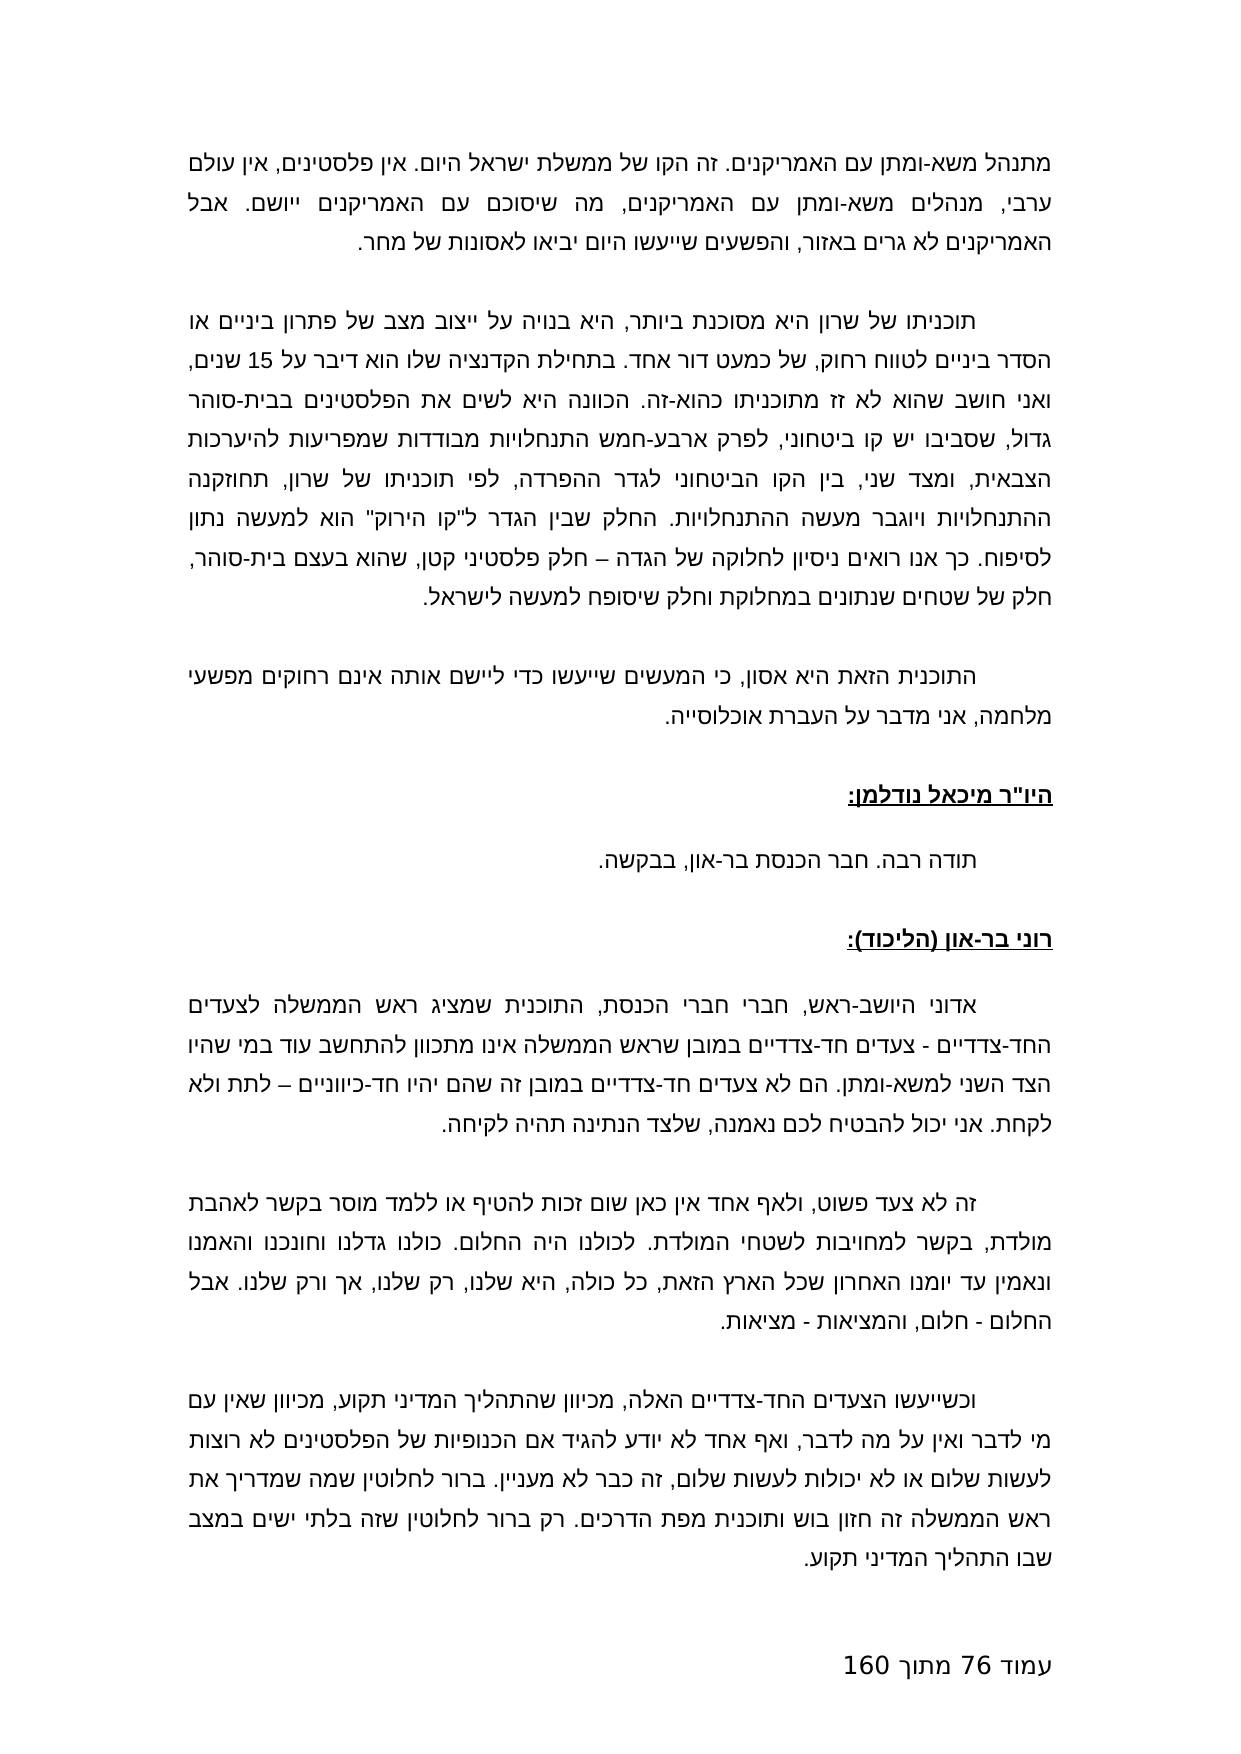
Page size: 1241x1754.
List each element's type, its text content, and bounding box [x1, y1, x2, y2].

text וכשייעשו הצעדים החד-צדדיים האלה, מכיוון שהתהליך המדיני תקוע, מכיוון שאין עם מי לדבר ואין על מה לדבר, ואף אחד לא יודע להגיד אם הכנופיות של הפלסטינים לא רוצות לעשות שלום או לא יכולות לעשות שלום, זה כבר לא מעניין. ברור לחלוטין שמה שמדריך את ראש הממשלה זה חזון בוש ותוכנית מפת הדרכים. רק ברור לחלוטין שזה בלתי ישים במצב שבו התהליך המדיני תקוע. [187, 1387, 1053, 1571]
text תודה רבה. חבר הכנסת בר-און, בבקשה. [187, 847, 1053, 874]
text היו"ר מיכאל נודלמן: [187, 782, 1053, 808]
text תוכניתו של שרון היא מסוכנת ביותר, היא בנויה על ייצוב מצב של פתרון ביניים או הסדר ביניים לטווח רחוק, של כמעט דור אחד. בתחילת הקדנציה שלו הוא דיבר על 15 שנים, ואני חושב שהוא לא זז מתוכניתו כהוא-זה. הכוונה היא לשים את הפלסטינים בבית-סוהר גדול, שסביבו יש קו ביטחוני, לפרק ארבע-חמש התנחלויות מבודדות שמפריעות להיערכות הצבאית, ומצד שני, בין הקו הביטחוני לגדר ההפרדה, לפי תוכניתו של שרון, תחוזקנה ההתנחלויות ויוגבר מעשה ההתנחלויות. החלק שבין הגדר ל"קו הירוק" הוא למעשה נתון לסיפוח. כך אנו רואים ניסיון לחלוקה של הגדה – חלק פלסטיני קטן, שהוא בעצם בית-סוהר, חלק של שטחים שנתונים במחלוקת וחלק שיסופח למעשה לישראל. [187, 308, 1053, 611]
text התוכנית הזאת היא אסון, כי המעשים שייעשו כדי ליישם אותה אינם רחוקים מפשעי מלחמה, אני מדבר על העברת אוכלוסייה. [187, 663, 1053, 729]
text זה לא צעד פשוט, ולאף אחד אין כאן שום זכות להטיף או ללמד מוסר בקשר לאהבת מולדת, בקשר למחויבות לשטחי המולדת. לכולנו היה החלום. כולנו גדלנו וחונכנו והאמנו ונאמין עד יומנו האחרון שכל הארץ הזאת, כל כולה, היא שלנו, רק שלנו, אך ורק שלנו. אבל החלום - חלום, והמציאות - מציאות. [187, 1190, 1053, 1334]
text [187, 150, 1053, 255]
text רוני בר-און (הליכוד): [187, 926, 1053, 953]
text אדוני היושב-ראש, חברי חברי הכנסת, התוכנית שמציג ראש הממשלה לצעדים החד-צדדיים - צעדים חד-צדדיים במובן שראש הממשלה אינו מתכוון להתחשב עוד במי שהיו הצד השני למשא-ומתן. הם לא צעדים חד-צדדיים במובן זה שהם יהיו חד-כיווניים – לתת ולא לקחת. אני יכול להבטיח לכם נאמנה, שלצד הנתינה תהיה לקיחה. [187, 992, 1053, 1137]
